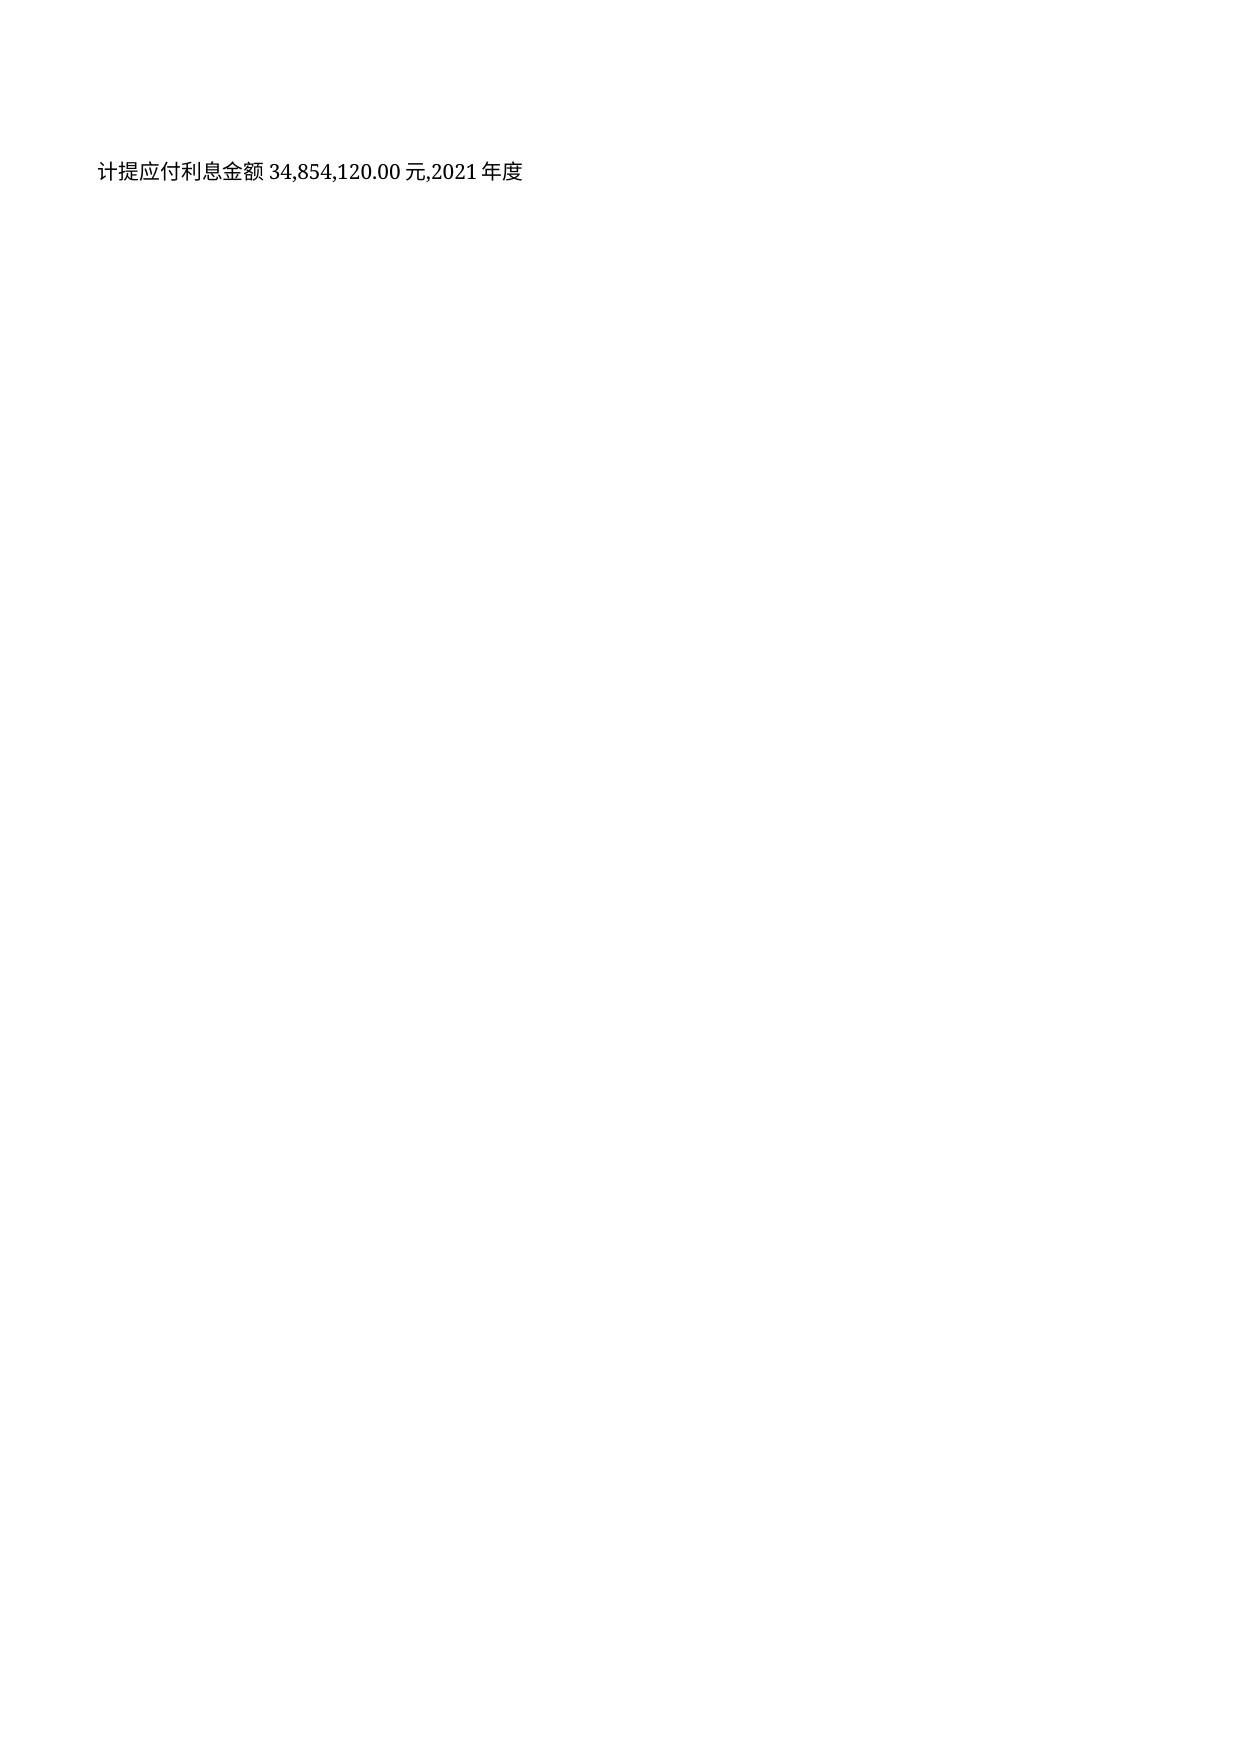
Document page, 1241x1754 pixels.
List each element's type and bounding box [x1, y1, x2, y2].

text [98, 147, 1148, 188]
